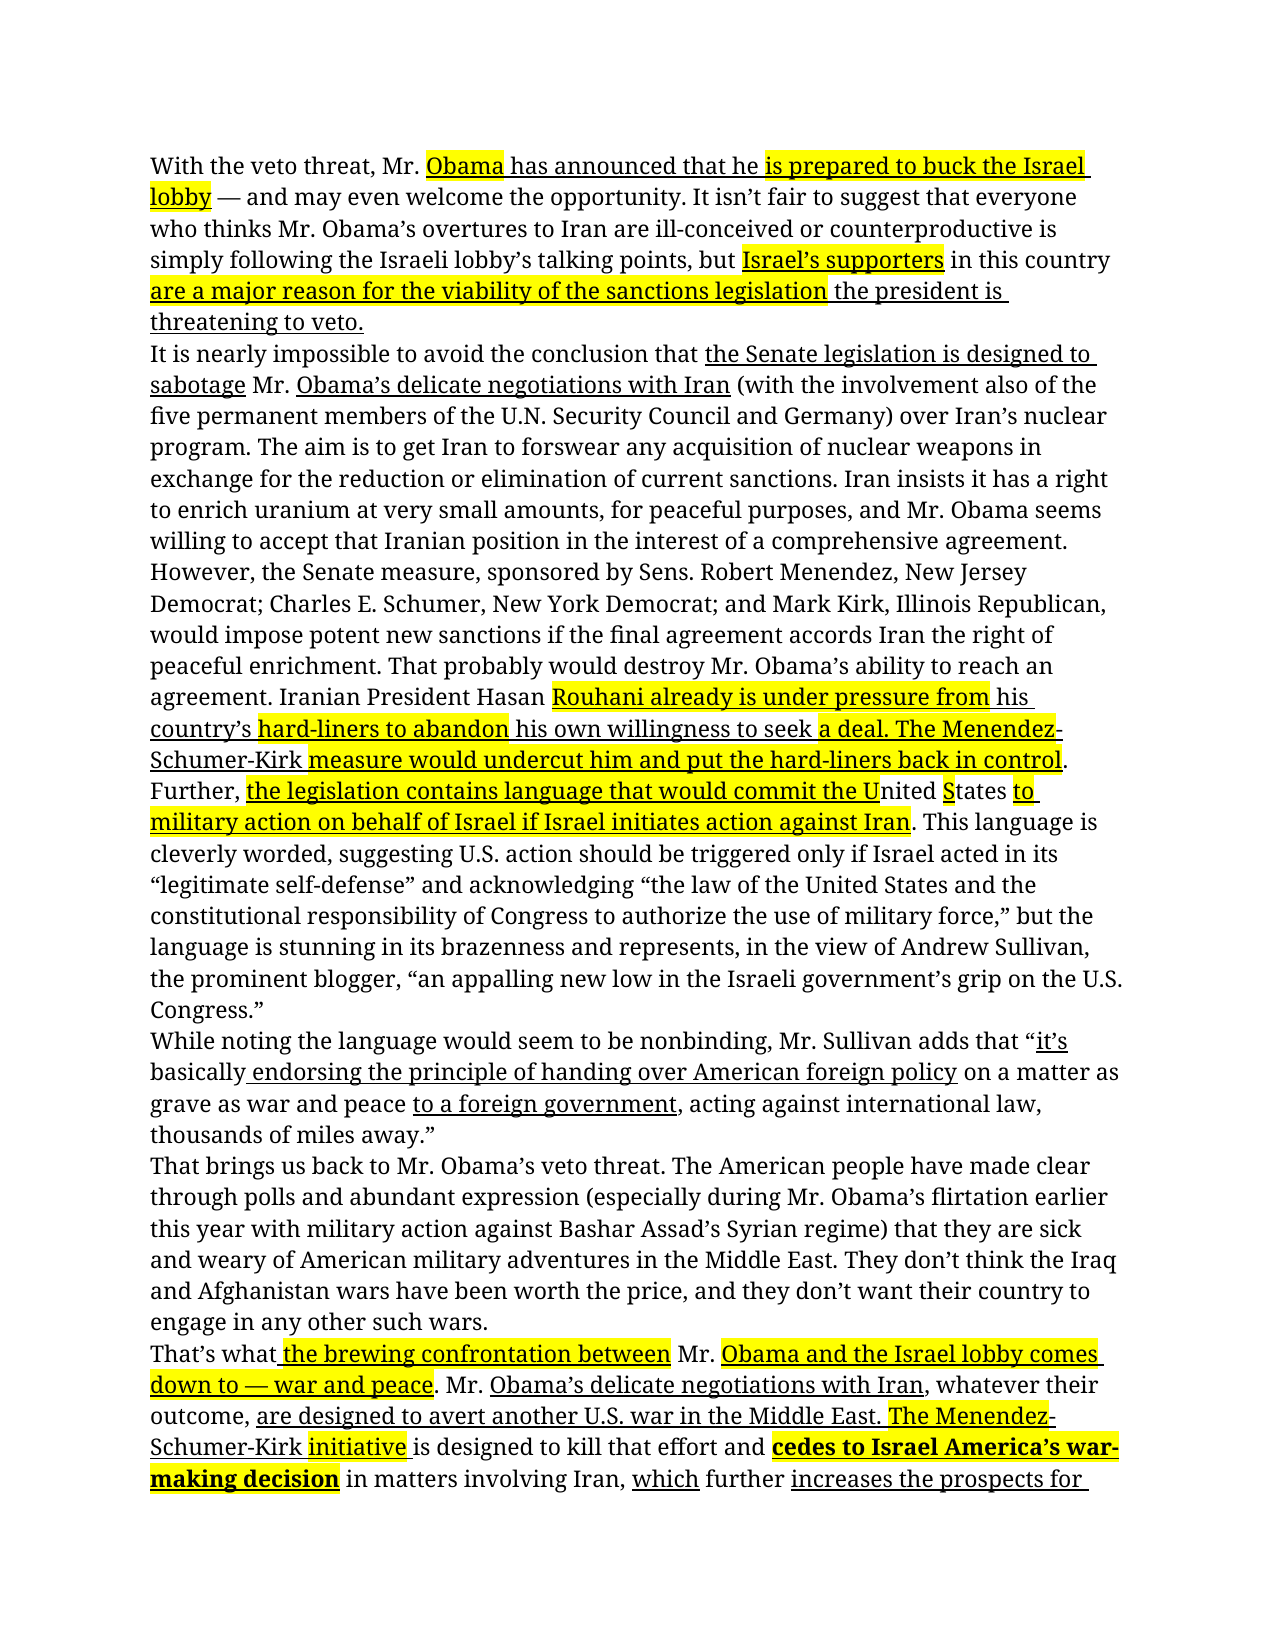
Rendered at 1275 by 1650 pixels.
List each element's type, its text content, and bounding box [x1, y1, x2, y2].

text Further, the legislation contains language that would commit the United States to military action on behalf of Israel if Israel initiates action against Iran. This language is cleverly worded, suggesting U.S. action should be triggered only if Israel acted in its “legitimate self-defense” and acknowledging “the law of the United States and the constitutional responsibility of Congress to authorize the use of military force,” but the language is stunning in its brazenness and represents, in the view of Andrew Sullivan, the prominent blogger, “an appalling new low in the Israeli government’s grip on the U.S. Congress.” [150, 775, 1125, 1025]
text That brings us back to Mr. Obama’s veto threat. The American people have made clear through polls and abundant expression (especially during Mr. Obama’s flirtation earlier this year with military action against Bashar Assad’s Syrian regime) that they are sick and weary of American military adventures in the Middle East. They don’t think the Iraq and Afghanistan wars have been worth the price, and they don’t want their country to engage in any other such wars. [150, 1150, 1125, 1337]
text With the veto threat, Mr. Obama has announced that he is prepared to buck the Israel lobby — and may even welcome the opportunity. It isn’t fair to suggest that everyone who thinks Mr. Obama’s overtures to Iran are ill-conceived or counterproductive is simply following the Israeli lobby’s talking points, but Israel’s supporters in this country are a major reason for the viability of the sanctions legislation the president is threatening to veto. [150, 150, 1125, 337]
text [150, 1337, 1125, 1494]
text While noting the language would seem to be nonbinding, Mr. Sullivan adds that “it’s basically endorsing the principle of handing over American foreign policy on a matter as grave as war and peace to a foreign government, acting against international law, thousands of miles away.” [150, 1025, 1125, 1150]
text It is nearly impossible to avoid the conclusion that the Senate legislation is designed to sabotage Mr. Obama’s delicate negotiations with Iran (with the involvement also of the five permanent members of the U.N. Security Council and Germany) over Iran’s nuclear program. The aim is to get Iran to forswear any acquisition of nuclear weapons in exchange for the reduction or elimination of current sanctions. Iran insists it has a right to enrich uranium at very small amounts, for peaceful purposes, and Mr. Obama seems willing to accept that Iranian position in the interest of a comprehensive agreement. [150, 337, 1125, 556]
text However, the Senate measure, sponsored by Sens. Robert Menendez, New Jersey Democrat; Charles E. Schumer, New York Democrat; and Mark Kirk, Illinois Republican, would impose potent new sanctions if the final agreement accords Iran the right of peaceful enrichment. That probably would destroy Mr. Obama’s ability to reach an agreement. Iranian President Hasan Rouhani already is under pressure from his country’s hard-liners to abandon his own willingness to seek a deal. The Menendez-Schumer-Kirk measure would undercut him and put the hard-liners back in control. [150, 556, 1125, 775]
